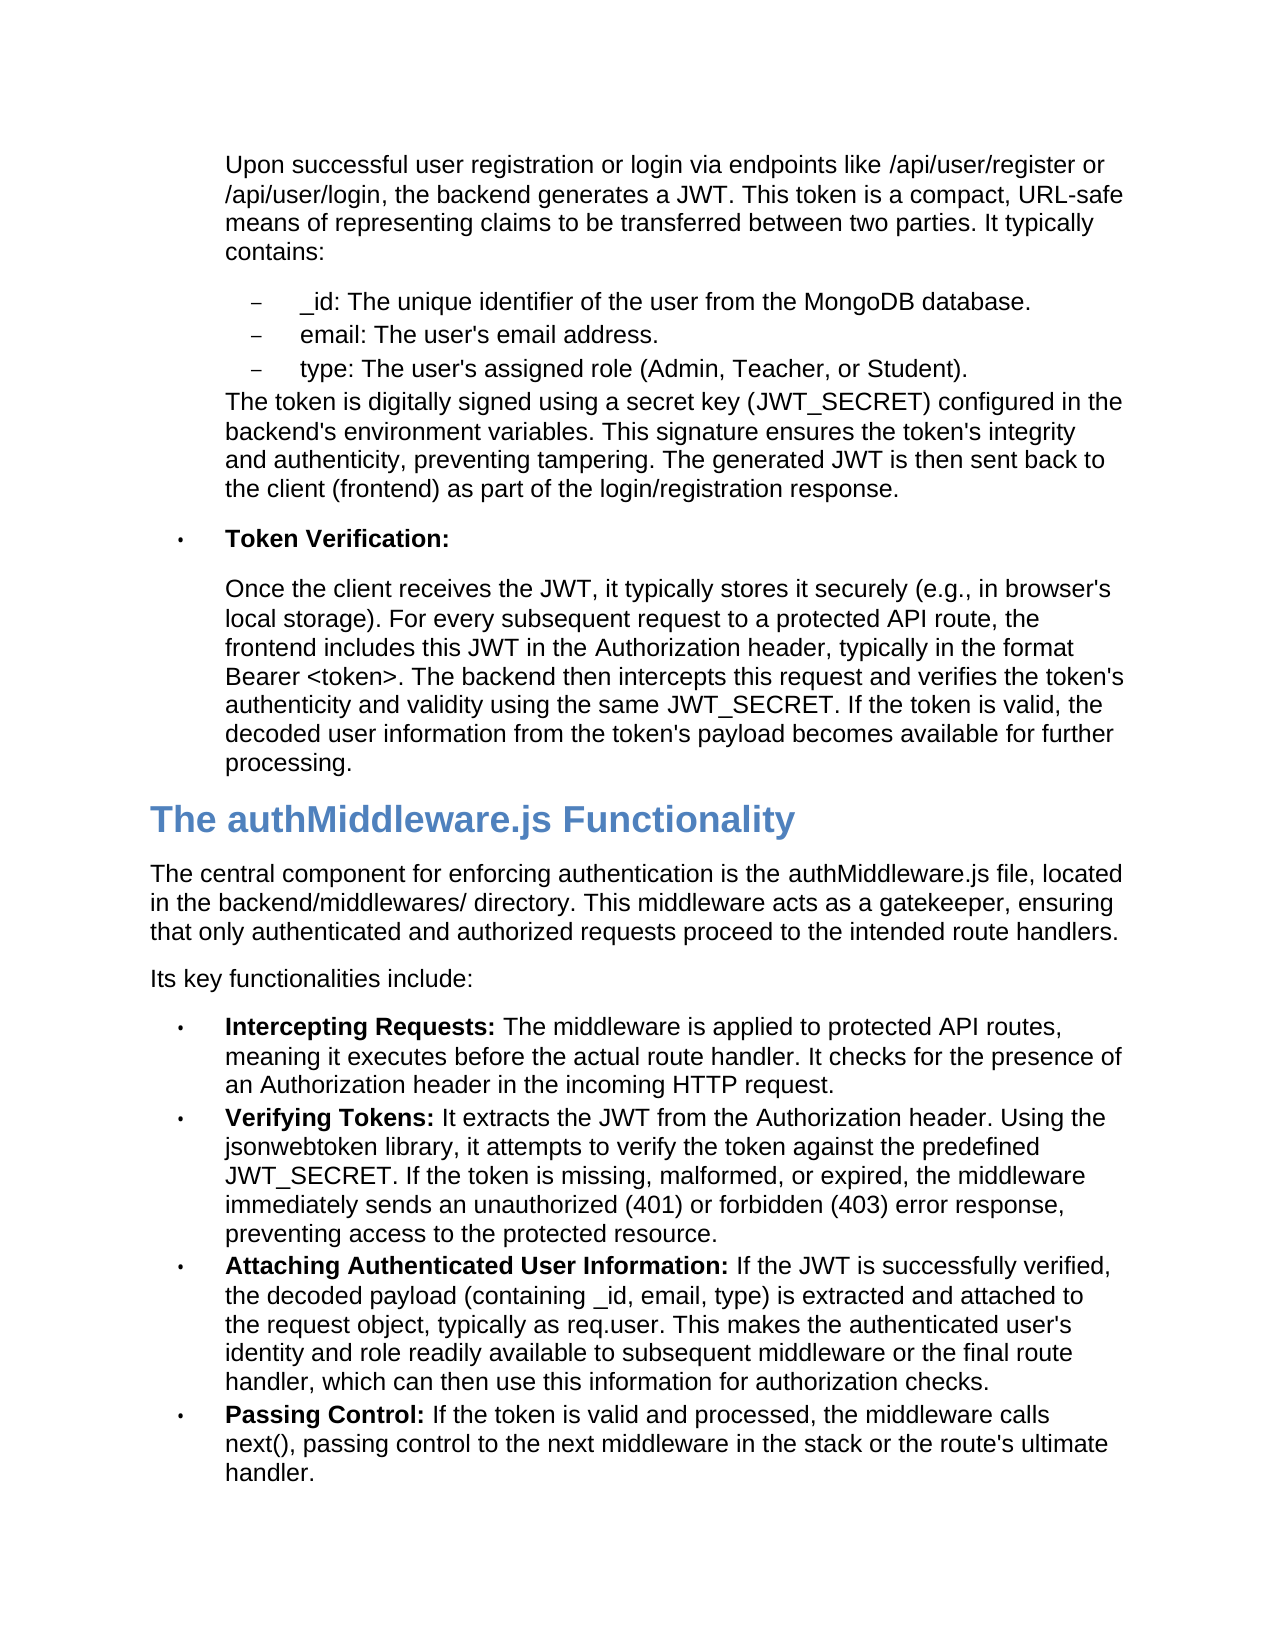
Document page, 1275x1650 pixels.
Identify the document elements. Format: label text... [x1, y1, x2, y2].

list Verifying Tokens: It extracts the JWT from the Authorization header. Using the jsonwebtoken library, it attempts to verify the token against the predefined JWT_SECRET. If the token is missing, malformed, or expired, the middleware immediately sends an unauthorized (401) or forbidden (403) error response, preventing access to the protected resource. [175, 1103, 1125, 1247]
list Passing Control: If the token is valid and processed, the middleware calls next(), passing control to the next middleware in the stack or the route's ultimate handler. [175, 1399, 1125, 1487]
text The central component for enforcing authentication is the authMiddleware.js file, located in the backend/middlewares/ directory. This middleware acts as a gatekeeper, ensuring that only authenticated and authorized requests proceed to the intended route handlers. [150, 859, 1125, 946]
list type: The user's assigned role (Admin, Teacher, or Student). [250, 354, 1125, 383]
subtitle The authMiddleware.js Functionality [150, 797, 1125, 841]
list Once the client receives the JWT, it typically stores it securely (e.g., in browser's local storage). For every subsequent request to a protected API route, the frontend includes this JWT in the Authorization header, typically in the format Bearer <token>. The backend then intercepts this request and verifies the token's authenticity and validity using the same JWT_SECRET. If the token is valid, the decoded user information from the token's payload becomes available for further processing. [175, 574, 1125, 777]
list Upon successful user registration or login via endpoints like /api/user/register or /api/user/login, the backend generates a JWT. This token is a compact, URL-safe means of representing claims to be transferred between two parties. It typically contains: [175, 150, 1125, 266]
list _id: The unique identifier of the user from the MongoDB database. [250, 287, 1125, 316]
list The token is digitally signed using a secret key (JWT_SECRET) configured in the backend's environment variables. This signature ensures the token's integrity and authenticity, preventing tampering. The generated JWT is then sent back to the client (frontend) as part of the login/registration response. [175, 387, 1125, 503]
list email: The user's email address. [250, 320, 1125, 350]
text Its key functionalities include: [150, 964, 1125, 993]
list Token Verification: [175, 524, 1125, 553]
list Attaching Authenticated User Information: If the JWT is successfully verified, the decoded payload (containing _id, email, type) is extracted and attached to the request object, typically as req.user. This makes the authenticated user's identity and role readily available to subsequent middleware or the final route handler, which can then use this information for authorization checks. [175, 1251, 1125, 1396]
list Intercepting Requests: The middleware is applied to protected API routes, meaning it executes before the actual route handler. It checks for the presence of an Authorization header in the incoming HTTP request. [175, 1012, 1125, 1099]
